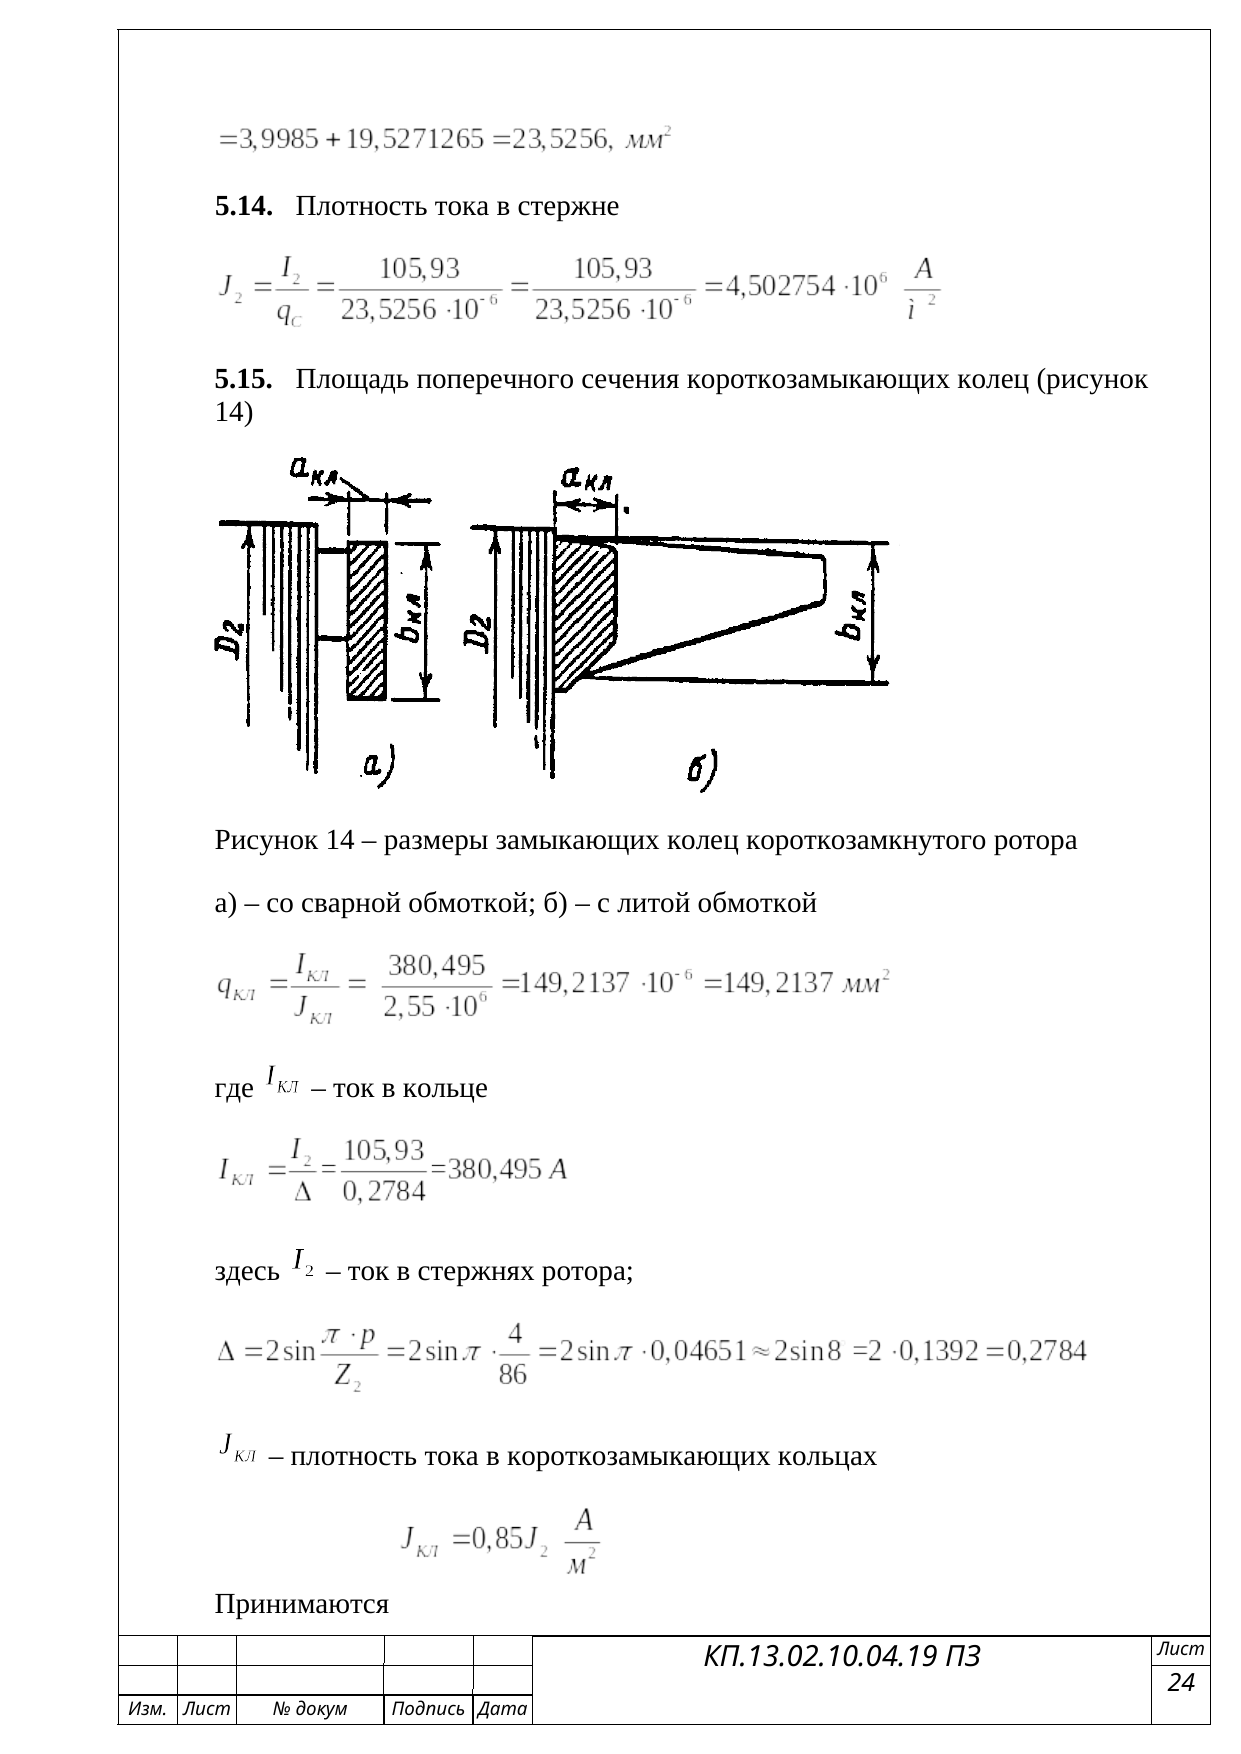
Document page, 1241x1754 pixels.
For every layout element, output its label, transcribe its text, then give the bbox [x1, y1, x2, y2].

subtitle а) – со сварной обмоткой; б) – с литой обмоткой [214, 885, 1152, 918]
subtitle где – ток в кольце [214, 1058, 1152, 1103]
subtitle Рисунок 14 – размеры замыкающих колец короткозамкнутого ротора [214, 822, 1152, 856]
subtitle Принимаются [214, 1501, 1152, 1620]
picture [214, 457, 900, 793]
subtitle Плотность тока в стержне [215, 188, 1152, 221]
subtitle – плотность тока в короткозамыкающих кольцах [214, 1426, 1152, 1471]
subtitle Площадь поперечного сечения короткозамыкающих колец (рисунок 14) [214, 361, 1152, 428]
subtitle здесь – ток в стержнях ротора; [214, 1241, 1152, 1287]
